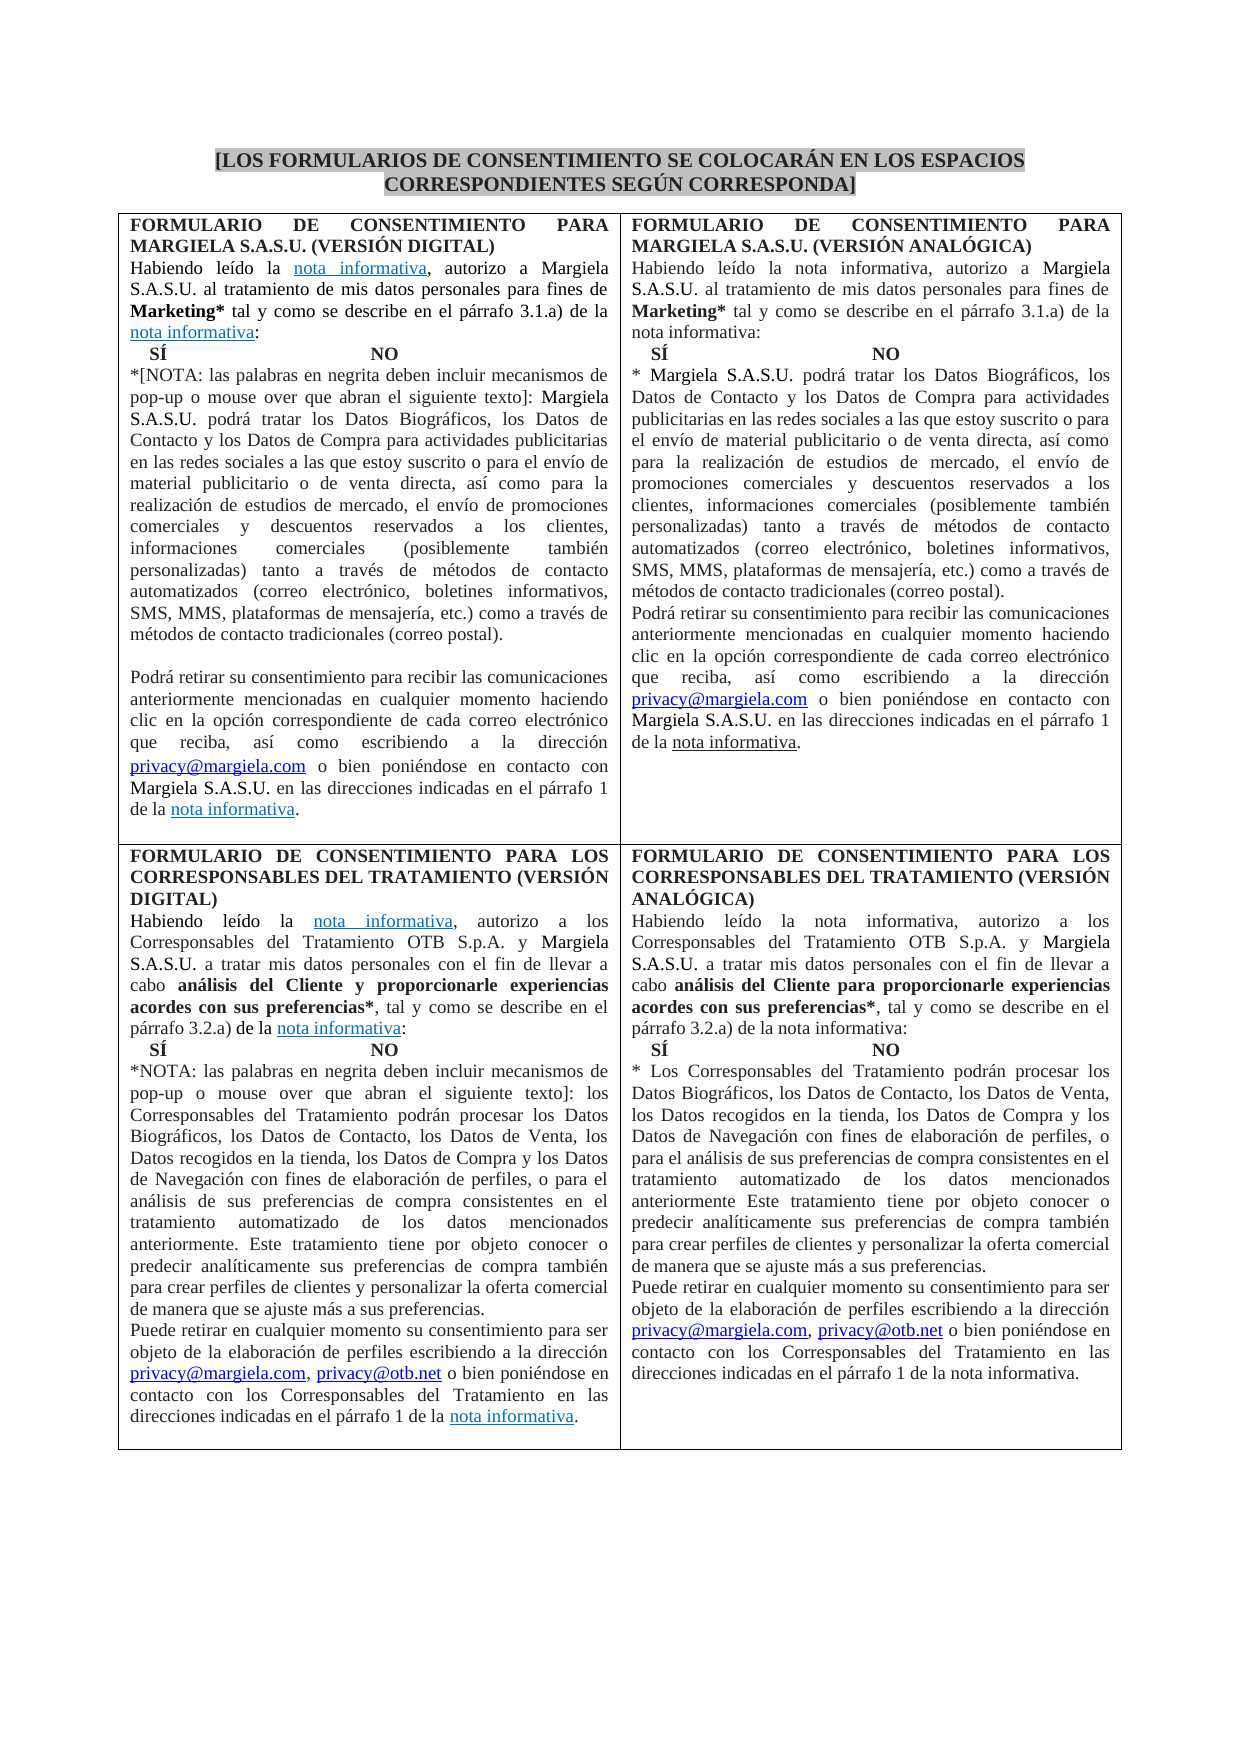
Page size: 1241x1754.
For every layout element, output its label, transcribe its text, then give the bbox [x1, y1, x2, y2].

table_header FORMULARIO DE CONSENTIMIENTO PARA MARGIELA S.A.S.U. (VERSIÓN ANALÓGICA) Habiendo leído la nota informativa, autorizo a Margiela S.A.S.U. al tratamiento de mis datos personales para fines de Marketing* tal y como se describe en el párrafo 3.1.a) de la nota informativa:  SÍ  NO * Margiela S.A.S.U. podrá tratar los Datos Biográficos, los Datos de Contacto y los Datos de Compra para actividades publicitarias en las redes sociales a las que estoy suscrito o para el envío de material publicitario o de venta directa, así como para la realización de estudios de mercado, el envío de promociones comerciales y descuentos reservados a los clientes, informaciones comerciales (posiblemente también personalizadas) tanto a través de métodos de contacto automatizados (correo electrónico, boletines informativos, SMS, MMS, plataformas de mensajería, etc.) como a través de métodos de contacto tradicionales (correo postal). Podrá retirar su consentimiento para recibir las comunicaciones anteriormente mencionadas en cualquier momento haciendo clic en la opción correspondiente de cada correo electrónico que reciba, así como escribiendo a la dirección privacy@margiela.com o bien poniéndose en contacto con Margiela S.A.S.U. en las direcciones indicadas en el párrafo 1 de la nota informativa. [621, 214, 1121, 844]
text [LOS FORMULARIOS DE CONSENTIMIENTO SE COLOCARÁN EN LOS ESPACIOS CORRESPONDIENTES SEGÚN CORRESPONDA] [856, 148, 1122, 196]
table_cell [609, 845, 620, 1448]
table_cell FORMULARIO DE CONSENTIMIENTO PARA LOS CORRESPONSABLES DEL TRATAMIENTO (VERSIÓN ANALÓGICA) Habiendo leído la nota informativa, autorizo a los Corresponsables del Tratamiento OTB S.p.A. y Margiela S.A.S.U. a tratar mis datos personales con el fin de llevar a cabo análisis del Cliente para proporcionarle experiencias acordes con sus preferencias*, tal y como se describe en el párrafo 3.2.a) de la nota informativa:  SÍ  NO * Los Corresponsables del Tratamiento podrán procesar los Datos Biográficos, los Datos de Contacto, los Datos de Venta, los Datos recogidos en la tienda, los Datos de Compra y los Datos de Navegación con fines de elaboración de perfiles, o para el análisis de sus preferencias de compra consistentes en el tratamiento automatizado de los datos mencionados anteriormente Este tratamiento tiene por objeto conocer o predecir analíticamente sus preferencias de compra también para crear perfiles de clientes y personalizar la oferta comercial de manera que se ajuste más a sus preferencias. Puede retirar en cualquier momento su consentimiento para ser objeto de la elaboración de perfiles escribiendo a la dirección privacy@margiela.com, privacy@otb.net o bien poniéndose en contacto con los Corresponsables del Tratamiento en las direcciones indicadas en el párrafo 1 de la nota informativa. [621, 845, 1121, 1448]
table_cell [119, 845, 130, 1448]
table_header FORMULARIO DE CONSENTIMIENTO PARA MARGIELA S.A.S.U. (VERSIÓN DIGITAL) Habiendo leído la nota informativa, autorizo a Margiela S.A.S.U. al tratamiento de mis datos personales para fines de Marketing* tal y como se describe en el párrafo 3.1.a) de la nota informativa:  SÍ  NO *[NOTA: las palabras en negrita deben incluir mecanismos de pop-up o mouse over que abran el siguiente texto]: Margiela S.A.S.U. podrá tratar los Datos Biográficos, los Datos de Contacto y los Datos de Compra para actividades publicitarias en las redes sociales a las que estoy suscrito o para el envío de material publicitario o de venta directa, así como para la realización de estudios de mercado, el envío de promociones comerciales y descuentos reservados a los clientes, informaciones comerciales (posiblemente también personalizadas) tanto a través de métodos de contacto automatizados (correo electrónico, boletines informativos, SMS, MMS, plataformas de mensajería, etc.) como a través de métodos de contacto tradicionales (correo postal). Podrá retirar su consentimiento para recibir las comunicaciones anteriormente mencionadas en cualquier momento haciendo clic en la opción correspondiente de cada correo electrónico que reciba, así como escribiendo a la dirección privacy@margiela.com o bien poniéndose en contacto con Margiela S.A.S.U. en las direcciones indicadas en el párrafo 1 de la nota informativa. [119, 214, 620, 844]
text [LOS FORMULARIOS DE CONSENTIMIENTO SE COLOCARÁN EN LOS ESPACIOS CORRESPONDIENTES SEGÚN CORRESPONDA] [118, 148, 384, 196]
